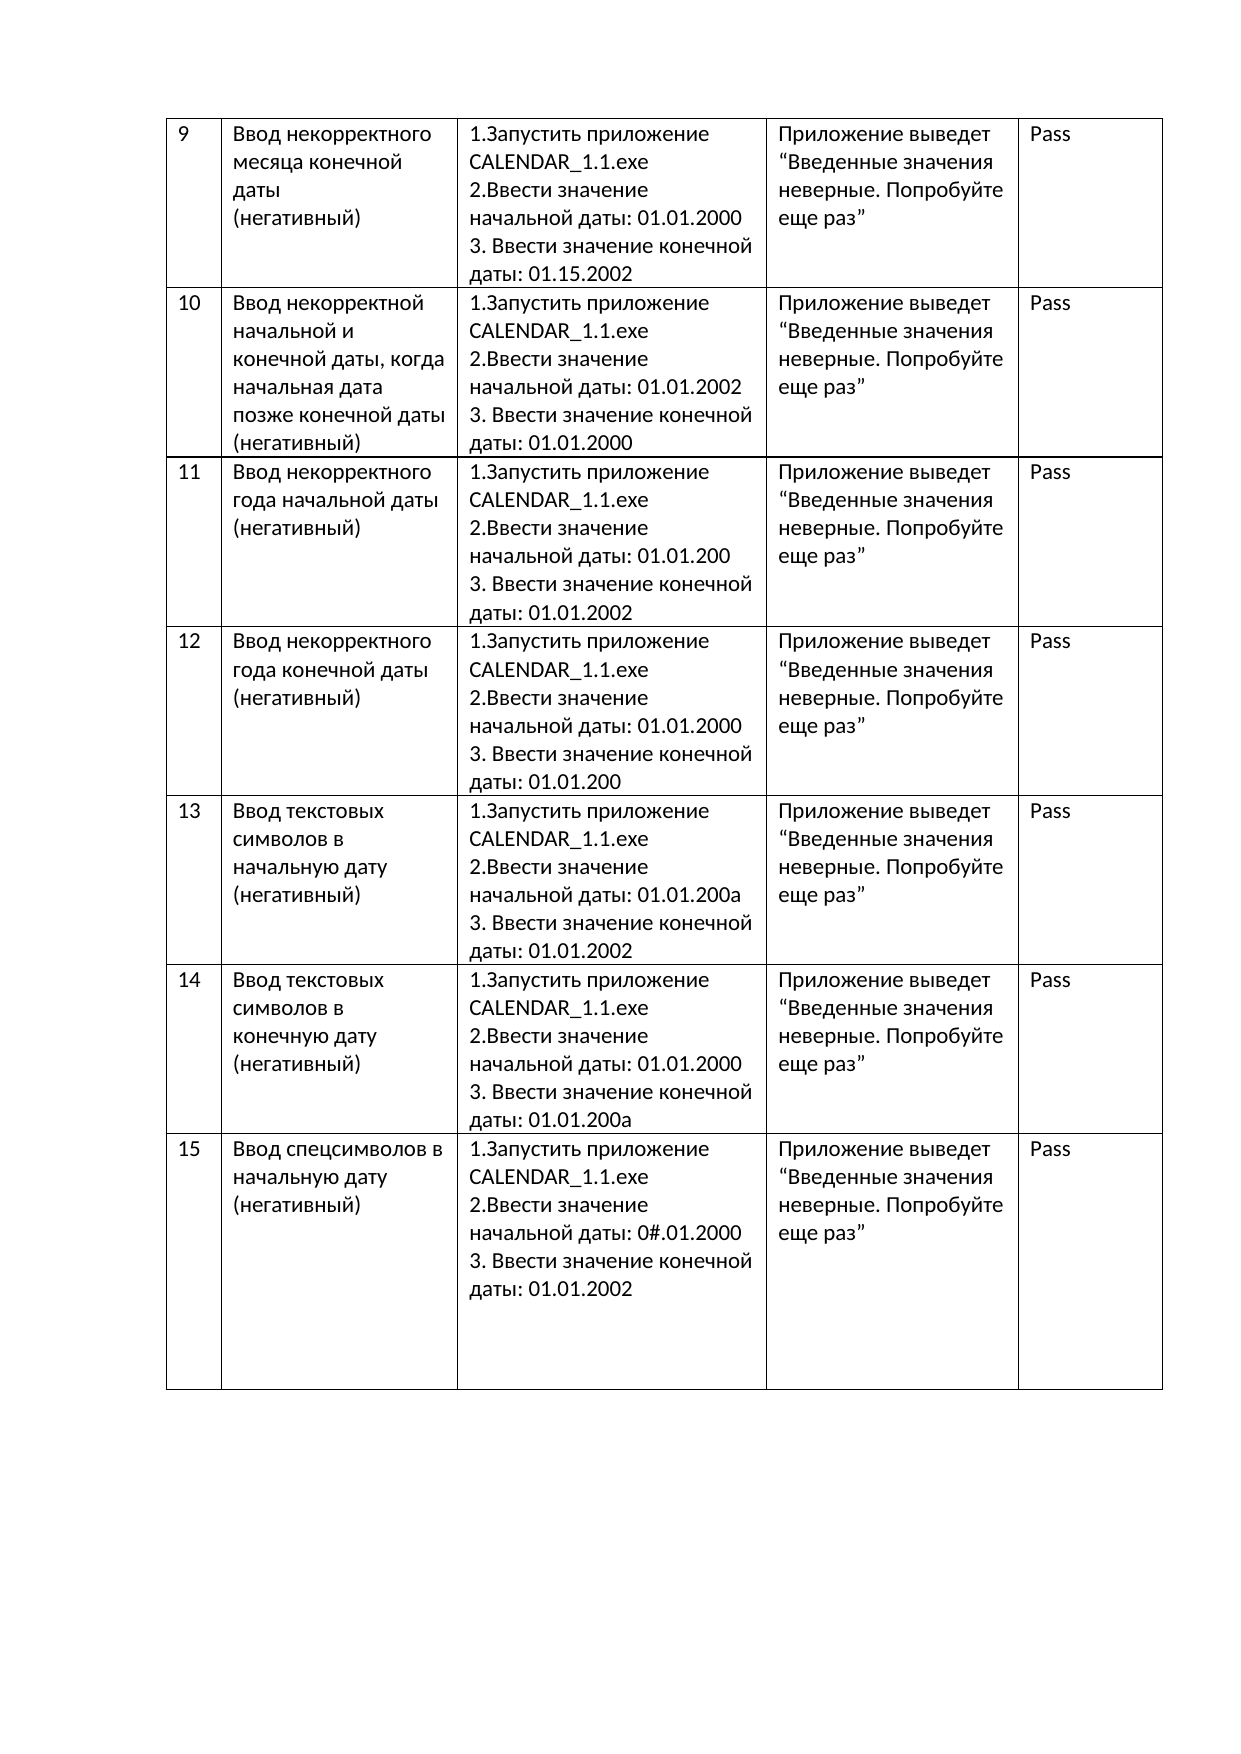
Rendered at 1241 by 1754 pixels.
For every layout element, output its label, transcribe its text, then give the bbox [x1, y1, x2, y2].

table_cell 1.Запустить приложение CALENDAR_1.1.exe 2.Ввести значение начальной даты: 01.01.2000 3. Ввести значение конечной даты: 01.15.2002 [458, 119, 766, 287]
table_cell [767, 119, 1018, 287]
table_cell Pass [1019, 796, 1162, 964]
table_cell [767, 1134, 1018, 1388]
table_cell Ввод некорректной начальной и конечной даты, когда начальная дата позже конечной даты (негативный) [222, 288, 457, 456]
table_cell Pass [1019, 965, 1162, 1133]
table_cell 13 [167, 796, 221, 964]
table_cell 1.Запустить приложение CALENDAR_1.1.exe 2.Ввести значение начальной даты: 0#.01.2000 3. Ввести значение конечной даты: 01.01.2002 [458, 1134, 766, 1388]
table_cell 12 [167, 627, 221, 795]
table_cell Pass [1019, 627, 1162, 795]
table_cell 1.Запустить приложение CALENDAR_1.1.exe 2.Ввести значение начальной даты: 01.01.200а 3. Ввести значение конечной даты: 01.01.2002 [458, 796, 766, 964]
table_cell 1.Запустить приложение CALENDAR_1.1.exe 2.Ввести значение начальной даты: 01.01.200 3. Ввести значение конечной даты: 01.01.2002 [458, 458, 766, 626]
table_cell 15 [167, 1134, 221, 1388]
table_cell Приложение выведет “Введенные значения неверные. Попробуйте еще раз” [767, 288, 1018, 456]
table_cell Pass [1019, 119, 1162, 287]
table_cell 1.Запустить приложение CALENDAR_1.1.exe 2.Ввести значение начальной даты: 01.01.2000 3. Ввести значение конечной даты: 01.01.200 [458, 627, 766, 795]
table_cell Pass [1019, 1134, 1162, 1388]
table_cell Приложение выведет “Введенные значения неверные. Попробуйте еще раз” [767, 796, 1018, 964]
table_cell Приложение выведет “Введенные значения неверные. Попробуйте еще раз” [767, 965, 1018, 1133]
table_cell Ввод текстовых символов в начальную дату (негативный) [222, 796, 457, 964]
table_cell 10 [167, 288, 221, 456]
table_cell Ввод текстовых символов в конечную дату (негативный) [222, 965, 457, 1133]
table_cell 14 [167, 965, 221, 1133]
table_cell 11 [167, 458, 221, 626]
table_cell 1.Запустить приложение CALENDAR_1.1.exe 2.Ввести значение начальной даты: 01.01.2000 3. Ввести значение конечной даты: 01.01.200а [458, 965, 766, 1133]
table_cell Ввод спецсимволов в начальную дату (негативный) [222, 1134, 457, 1388]
table_cell Ввод некорректного года начальной даты (негативный) [222, 458, 457, 626]
table_cell Ввод некорректного года конечной даты (негативный) [222, 627, 457, 795]
table_cell Pass [1019, 288, 1162, 456]
table_cell Pass [1019, 458, 1162, 626]
table_cell Приложение выведет “Введенные значения неверные. Попробуйте еще раз” [767, 458, 1018, 626]
table_cell 1.Запустить приложение CALENDAR_1.1.exe 2.Ввести значение начальной даты: 01.01.2002 3. Ввести значение конечной даты: 01.01.2000 [458, 288, 766, 456]
table_cell Приложение выведет “Введенные значения неверные. Попробуйте еще раз” [767, 627, 1018, 795]
table_cell 9 [167, 119, 221, 287]
table_cell Ввод некорректного месяца конечной даты (негативный) [222, 119, 457, 287]
